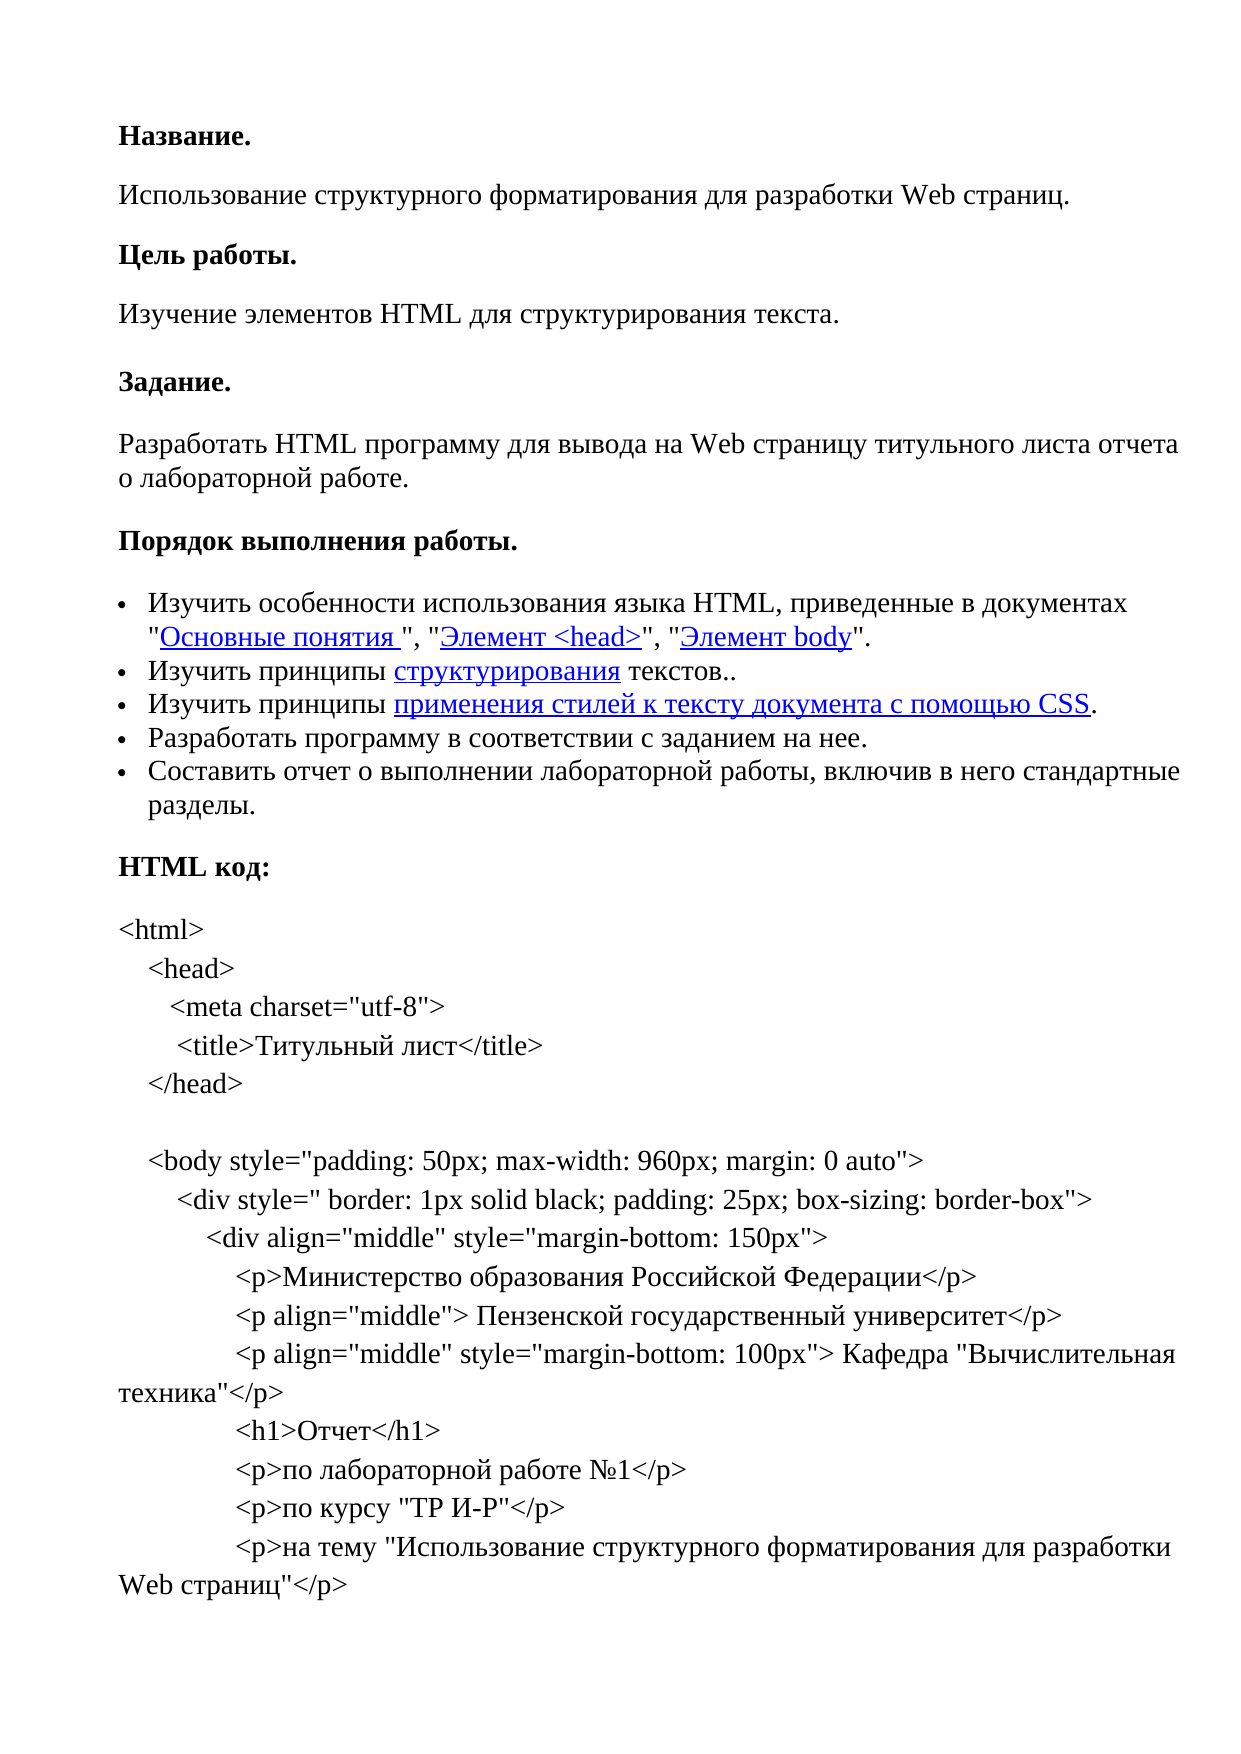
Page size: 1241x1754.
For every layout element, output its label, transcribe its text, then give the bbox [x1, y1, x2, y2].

text Разработать HTML программу для вывода на Web страницу титульного листа отчета о лабораторной работе. [118, 427, 1181, 494]
text <p>Министерство образования Российской Федерации</p> [118, 1259, 1181, 1293]
text <meta charset="utf-8"> [118, 989, 1181, 1023]
text </head> [118, 1066, 1181, 1100]
text Задание. [118, 364, 1181, 397]
text <body style="padding: 50px; max-width: 960px; margin: 0 auto"> [118, 1143, 1181, 1177]
text Использование структурного форматирования для разработки Web страниц. [118, 177, 1181, 211]
text Цель работы. [118, 237, 1181, 270]
list Разработать программу в соответствии с заданием на нее. [118, 720, 1181, 753]
text <p align="middle"> Пензенской государственный университет</p> [118, 1298, 1181, 1331]
text <h1>Отчет</h1> [118, 1413, 1181, 1447]
text Название. [118, 118, 1181, 152]
list Изучить принципы применения стилей к тексту документа с помощью CSS. [118, 686, 1181, 720]
text <html> [118, 912, 1181, 946]
text HTML код: [118, 849, 1181, 883]
text <head> [118, 951, 1181, 984]
text Порядок выполнения работы. [118, 523, 1181, 556]
text <p>по лабораторной работе №1</p> [118, 1452, 1181, 1485]
text <div style=" border: 1px solid black; padding: 25px; box-sizing: border-box"> [118, 1182, 1181, 1216]
text <div align="middle" style="margin-bottom: 150px"> [118, 1221, 1181, 1254]
text <title>Титульный лист</title> [118, 1028, 1181, 1061]
text <p align="middle" style="margin-bottom: 100px"> Кафедра "Вычислительная техника"</p> [118, 1336, 1181, 1408]
list Изучить принципы структурирования текстов.. [118, 653, 1181, 686]
list Составить отчет о выполнении лабораторной работы, включив в него стандартные разделы. [118, 753, 1181, 820]
list Изучить особенности использования языка HTML, приведенные в документах "Основные понятия ", "Элемент <head>", "Элемент body". [118, 586, 1181, 653]
text Изучение элементов HTML для структурирования текста. [118, 296, 1181, 330]
text <p>по курсу "ТР И-Р"</p> [118, 1490, 1181, 1524]
text <p>на тему "Использование структурного форматирования для разработки Web страниц"</p> [118, 1529, 1181, 1601]
